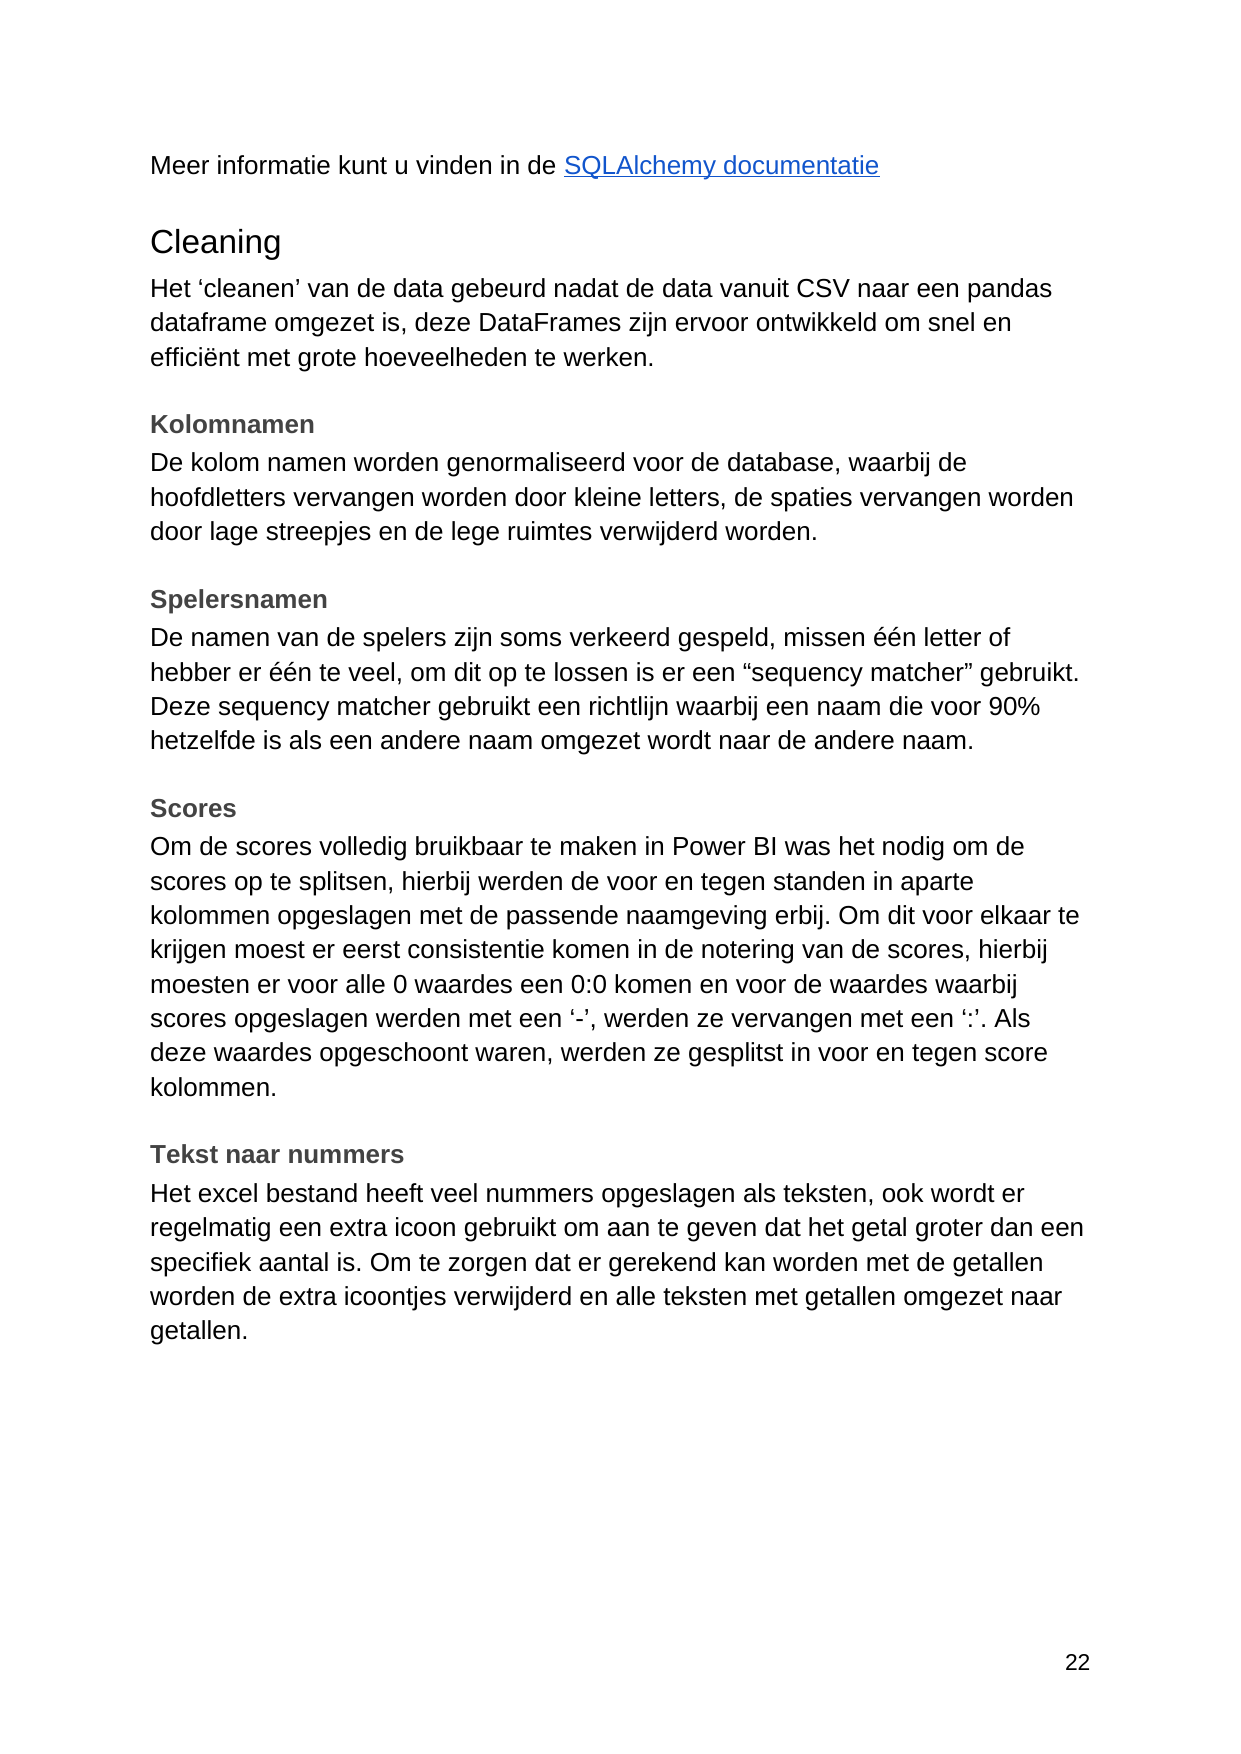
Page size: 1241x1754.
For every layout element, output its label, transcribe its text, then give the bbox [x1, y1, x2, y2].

text De kolom namen worden genormaliseerd voor de database, waarbij de hoofdletters vervangen worden door kleine letters, de spaties vervangen worden door lage streepjes en de lege ruimtes verwijderd worden. [150, 447, 1090, 546]
text Om de scores volledig bruikbaar te maken in Power BI was het nodig om de scores op te splitsen, hierbij werden de voor en tegen standen in aparte kolommen opgeslagen met de passende naamgeving erbij. Om dit voor elkaar te krijgen moest er eerst consistentie komen in de notering van de scores, hierbij moesten er voor alle 0 waardes een 0:0 komen en voor de waardes waarbij scores opgeslagen werden met een ‘-’, werden ze vervangen met een ‘:’. Als deze waardes opgeschoont waren, werden ze gesplitst in voor en tegen score kolommen. [150, 831, 1090, 1102]
text Het excel bestand heeft veel nummers opgeslagen als teksten, ook wordt er regelmatig een extra icoon gebruikt om aan te geven dat het getal groter dan een specifiek aantal is. Om te zorgen dat er gerekend kan worden met de getallen worden de extra icoontjes verwijderd en alle teksten met getallen omgezet naar getallen. [150, 1178, 1090, 1345]
text Het ‘cleanen’ van de data gebeurd nadat de data vanuit CSV naar een pandas dataframe omgezet is, deze DataFrames zijn ervoor ontwikkeld om snel en efficiënt met grote hoeveelheden te werken. [150, 273, 1090, 371]
text De namen van de spelers zijn soms verkeerd gespeld, missen één letter of hebber er één te veel, om dit op te lossen is er een “sequency matcher” gebruikt. Deze sequency matcher gebruikt een richtlijn waarbij een naam die voor 90% hetzelfde is als een andere naam omgezet wordt naar de andere naam. [150, 622, 1090, 755]
subtitle Scores [150, 793, 1090, 823]
text Meer informatie kunt u vinden in de SQLAlchemy documentatie [150, 150, 1090, 180]
subtitle Kolomnamen [150, 409, 1090, 439]
subtitle Spelersnamen [150, 584, 1090, 614]
subtitle Tekst naar nummers [150, 1139, 1090, 1169]
subtitle Cleaning [150, 222, 1090, 260]
